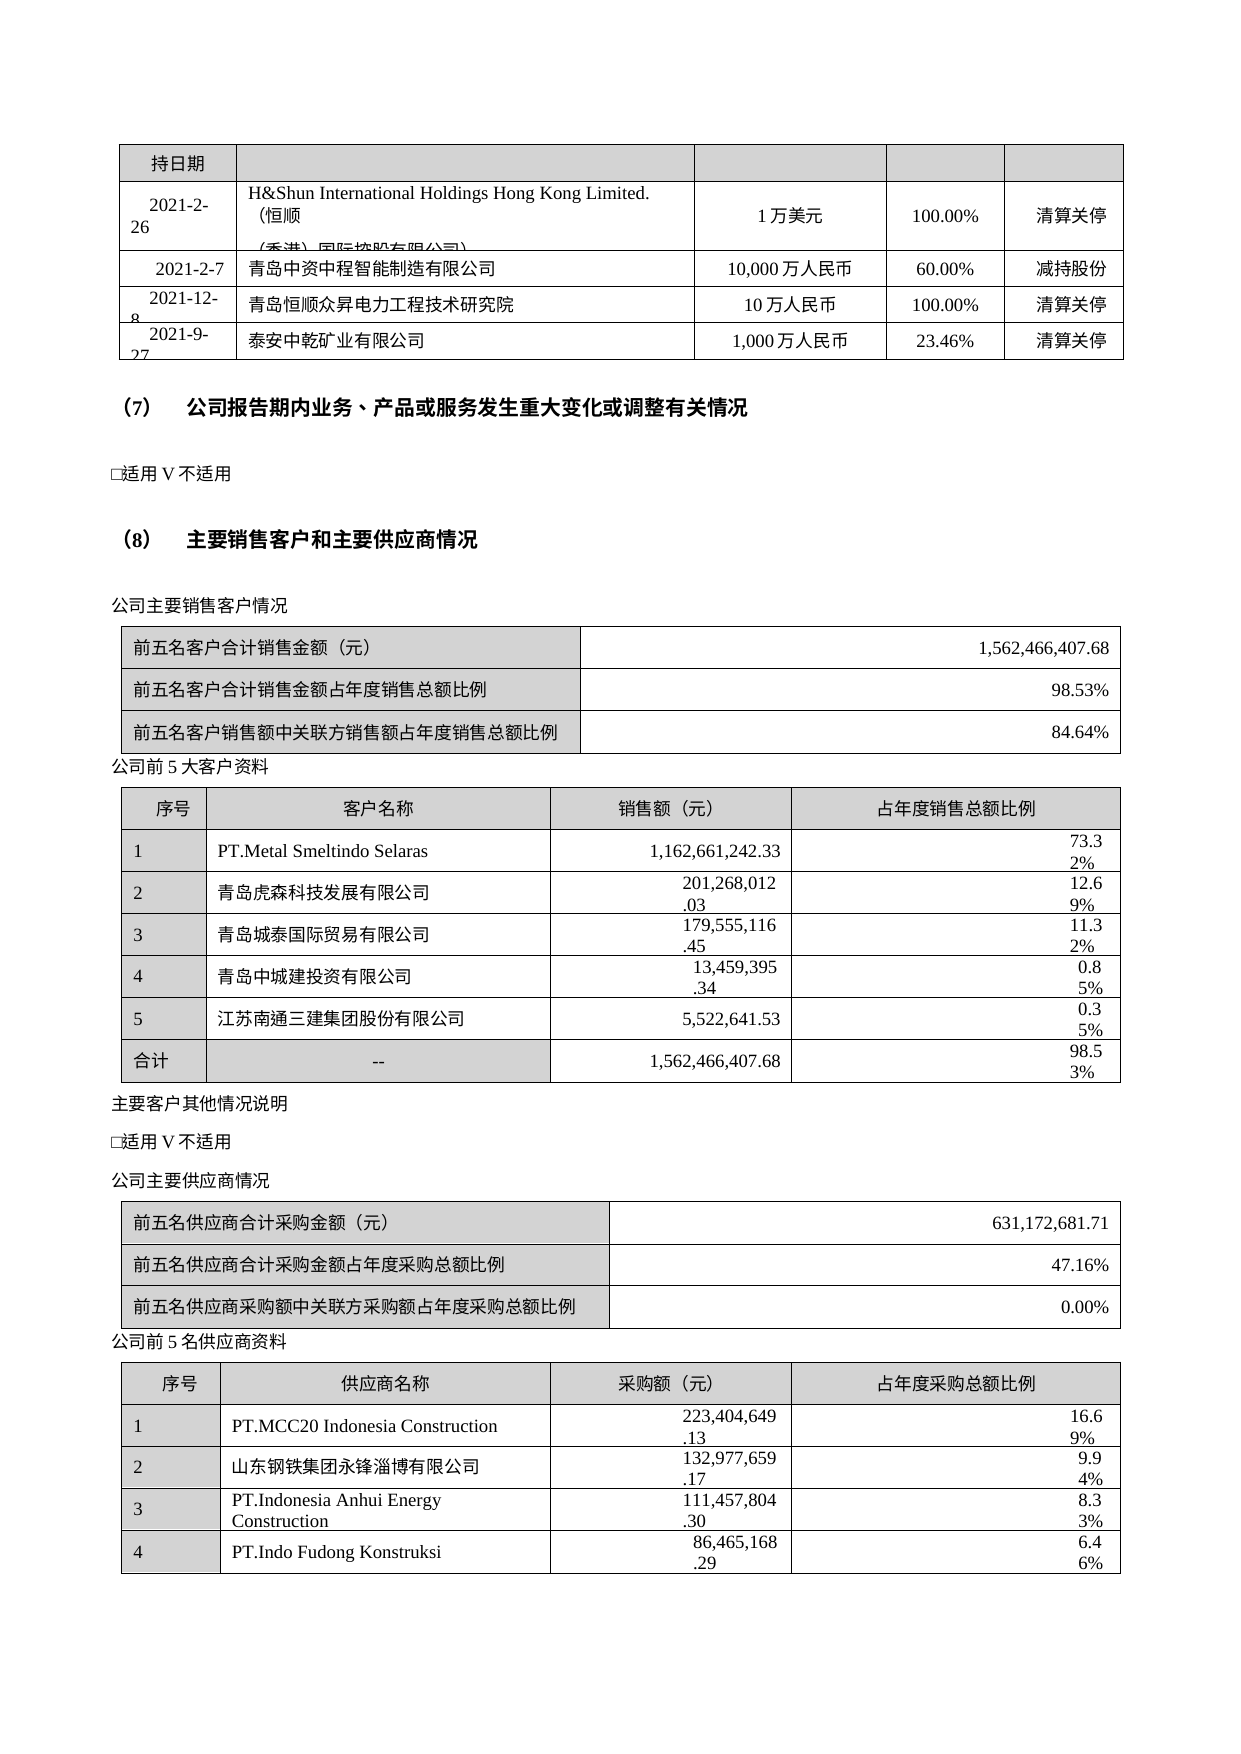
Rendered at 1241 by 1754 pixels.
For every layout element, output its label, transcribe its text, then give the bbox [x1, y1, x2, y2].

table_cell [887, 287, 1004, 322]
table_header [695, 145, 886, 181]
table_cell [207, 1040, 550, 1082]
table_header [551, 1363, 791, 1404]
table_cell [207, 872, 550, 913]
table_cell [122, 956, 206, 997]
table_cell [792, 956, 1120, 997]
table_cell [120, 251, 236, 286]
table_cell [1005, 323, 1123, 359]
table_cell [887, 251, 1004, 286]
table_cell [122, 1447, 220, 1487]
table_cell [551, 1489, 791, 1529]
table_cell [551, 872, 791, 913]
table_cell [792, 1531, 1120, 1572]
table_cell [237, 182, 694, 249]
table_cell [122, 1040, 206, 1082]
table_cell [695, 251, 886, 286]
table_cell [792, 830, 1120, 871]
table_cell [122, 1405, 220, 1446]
text 公司前5名供应商资料 [111, 1329, 1131, 1353]
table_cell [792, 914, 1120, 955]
text 公司主要供应商情况 [111, 1168, 1131, 1193]
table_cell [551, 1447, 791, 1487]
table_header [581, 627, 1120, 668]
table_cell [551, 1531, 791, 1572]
text 公司主要销售客户情况 [111, 593, 1131, 617]
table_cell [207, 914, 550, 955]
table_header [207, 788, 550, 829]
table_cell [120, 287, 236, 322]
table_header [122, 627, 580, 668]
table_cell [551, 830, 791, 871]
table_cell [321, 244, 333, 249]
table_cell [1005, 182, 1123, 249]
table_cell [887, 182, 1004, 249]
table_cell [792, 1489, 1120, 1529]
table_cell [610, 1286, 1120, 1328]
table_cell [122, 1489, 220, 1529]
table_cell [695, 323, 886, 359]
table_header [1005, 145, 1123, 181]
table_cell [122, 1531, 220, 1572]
text 主要客户其他情况说明 [111, 1091, 1131, 1115]
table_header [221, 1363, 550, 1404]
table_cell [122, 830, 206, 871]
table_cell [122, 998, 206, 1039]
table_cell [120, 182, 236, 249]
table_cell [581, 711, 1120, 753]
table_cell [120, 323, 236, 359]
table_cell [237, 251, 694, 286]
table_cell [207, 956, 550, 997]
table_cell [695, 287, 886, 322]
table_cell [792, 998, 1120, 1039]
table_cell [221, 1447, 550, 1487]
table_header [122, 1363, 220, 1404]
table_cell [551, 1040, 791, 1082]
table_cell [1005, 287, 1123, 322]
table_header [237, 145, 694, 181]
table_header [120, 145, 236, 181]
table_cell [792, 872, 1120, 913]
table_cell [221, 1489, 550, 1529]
text 公司前5大客户资料 [111, 754, 1131, 778]
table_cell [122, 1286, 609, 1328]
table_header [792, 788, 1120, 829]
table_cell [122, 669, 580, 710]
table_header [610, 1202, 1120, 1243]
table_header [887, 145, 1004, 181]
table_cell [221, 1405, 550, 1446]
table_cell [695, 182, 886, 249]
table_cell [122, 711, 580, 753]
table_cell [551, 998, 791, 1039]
text □适用V不适用 [111, 1130, 1131, 1154]
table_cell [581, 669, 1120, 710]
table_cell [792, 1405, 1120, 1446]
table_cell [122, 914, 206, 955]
text □适用V不适用 [111, 461, 1131, 486]
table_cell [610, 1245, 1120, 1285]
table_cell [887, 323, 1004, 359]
subtitle （8） 主要销售客户和主要供应商情况 [111, 525, 1131, 554]
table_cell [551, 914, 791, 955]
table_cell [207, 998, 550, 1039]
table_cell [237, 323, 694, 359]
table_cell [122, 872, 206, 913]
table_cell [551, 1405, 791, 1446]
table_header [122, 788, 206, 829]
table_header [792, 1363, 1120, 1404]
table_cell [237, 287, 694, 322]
subtitle （7） 公司报告期内业务、产品或服务发生重大变化或调整有关情况 [111, 393, 1131, 422]
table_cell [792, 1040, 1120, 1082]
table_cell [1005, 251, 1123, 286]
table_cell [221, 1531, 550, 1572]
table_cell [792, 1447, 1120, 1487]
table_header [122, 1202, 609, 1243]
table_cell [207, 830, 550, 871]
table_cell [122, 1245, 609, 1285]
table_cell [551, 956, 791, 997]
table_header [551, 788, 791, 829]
